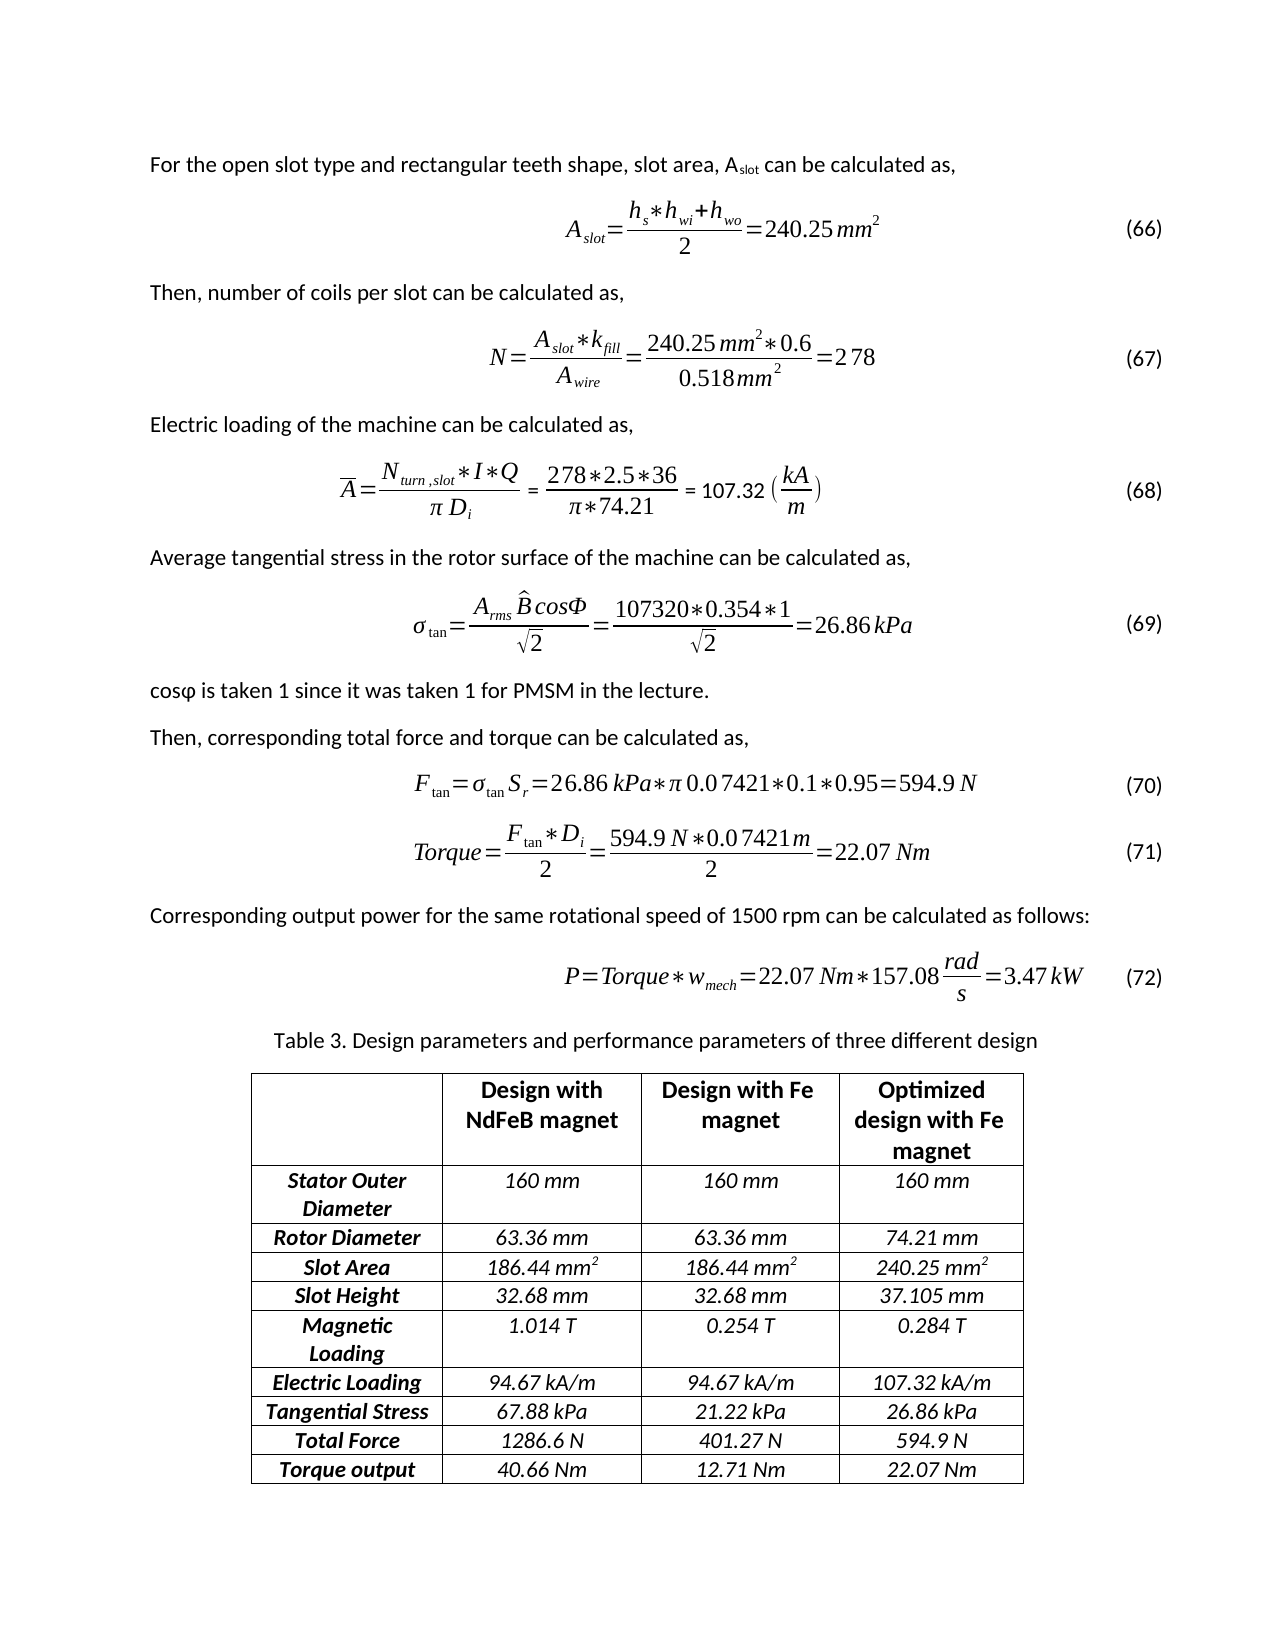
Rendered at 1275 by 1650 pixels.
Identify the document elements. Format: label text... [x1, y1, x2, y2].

text (71) [112, 820, 1162, 882]
table_cell Rotor Diameter [252, 1224, 442, 1252]
table_cell 32.68 mm [443, 1282, 641, 1310]
table_cell 240.25 mm2 [840, 1253, 1023, 1281]
table_cell 0.284 T [840, 1311, 1023, 1367]
table_cell 22.07 Nm [840, 1455, 1023, 1483]
table_cell 401.27 N [642, 1426, 839, 1454]
text For the open slot type and rectangular teeth shape, slot area, Aslot can be calculated as, [112, 150, 1162, 178]
table_cell 63.36 mm [642, 1224, 839, 1252]
table_cell Tangential Stress [252, 1397, 442, 1425]
table_cell Magnetic Loading [252, 1311, 442, 1367]
table_cell 94.67 kA/m [443, 1368, 641, 1396]
table_cell 32.68 mm [642, 1282, 839, 1310]
table_cell Torque output [252, 1455, 442, 1483]
table_cell Slot Area [252, 1253, 442, 1281]
table_cell Electric Loading [252, 1368, 442, 1396]
table_cell 12.71 Nm [642, 1455, 839, 1483]
table_cell 160 mm [443, 1166, 641, 1222]
table_cell 160 mm [840, 1166, 1023, 1222]
table_cell 1286.6 N [443, 1426, 641, 1454]
table_cell 160 mm [642, 1166, 839, 1222]
text Corresponding output power for the same rotational speed of 1500 rpm can be calculated as follows: [112, 901, 1162, 929]
text Then, number of coils per slot can be calculated as, [112, 278, 1162, 306]
table_cell 107.32 kA/m [840, 1368, 1023, 1396]
text Average tangential stress in the rotor surface of the machine can be calculated as, [112, 543, 1162, 571]
text Table 3. Design parameters and performance parameters of three different design [112, 1026, 1162, 1054]
text (72) [112, 948, 1162, 1007]
text = = 107.32 (68) [112, 457, 1162, 524]
table_header Optimized design with Fe magnet [840, 1074, 1023, 1165]
table_cell 0.254 T [642, 1311, 839, 1367]
table_cell 594.9 N [840, 1426, 1023, 1454]
table_cell Stator Outer Diameter [252, 1166, 442, 1222]
text (69) [112, 589, 1162, 657]
text Then, corresponding total force and torque can be calculated as, [112, 723, 1162, 751]
table_cell 94.67 kA/m [642, 1368, 839, 1396]
table_cell Slot Height [252, 1282, 442, 1310]
table_cell 26.86 kPa [840, 1397, 1023, 1425]
table_cell 21.22 kPa [642, 1397, 839, 1425]
table_cell 63.36 mm [443, 1224, 641, 1252]
table_header Design with Fe magnet [642, 1074, 839, 1165]
table_cell 186.44 mm2 [642, 1253, 839, 1281]
text (70) [112, 769, 1162, 801]
table_cell 67.88 kPa [443, 1397, 641, 1425]
table_cell 37.105 mm [840, 1282, 1023, 1310]
table_cell 186.44 mm2 [443, 1253, 641, 1281]
text Electric loading of the machine can be calculated as, [112, 411, 1162, 438]
text (66) [112, 197, 1162, 259]
table_cell Total Force [252, 1426, 442, 1454]
table_header Design with NdFeB magnet [443, 1074, 641, 1165]
text cosφ is taken 1 since it was taken 1 for PMSM in the lecture. [112, 676, 1162, 704]
table_header [252, 1074, 442, 1165]
table_cell 40.66 Nm [443, 1455, 641, 1483]
text (67) [112, 325, 1162, 392]
table_cell 74.21 mm [840, 1224, 1023, 1252]
table_cell 1.014 T [443, 1311, 641, 1367]
